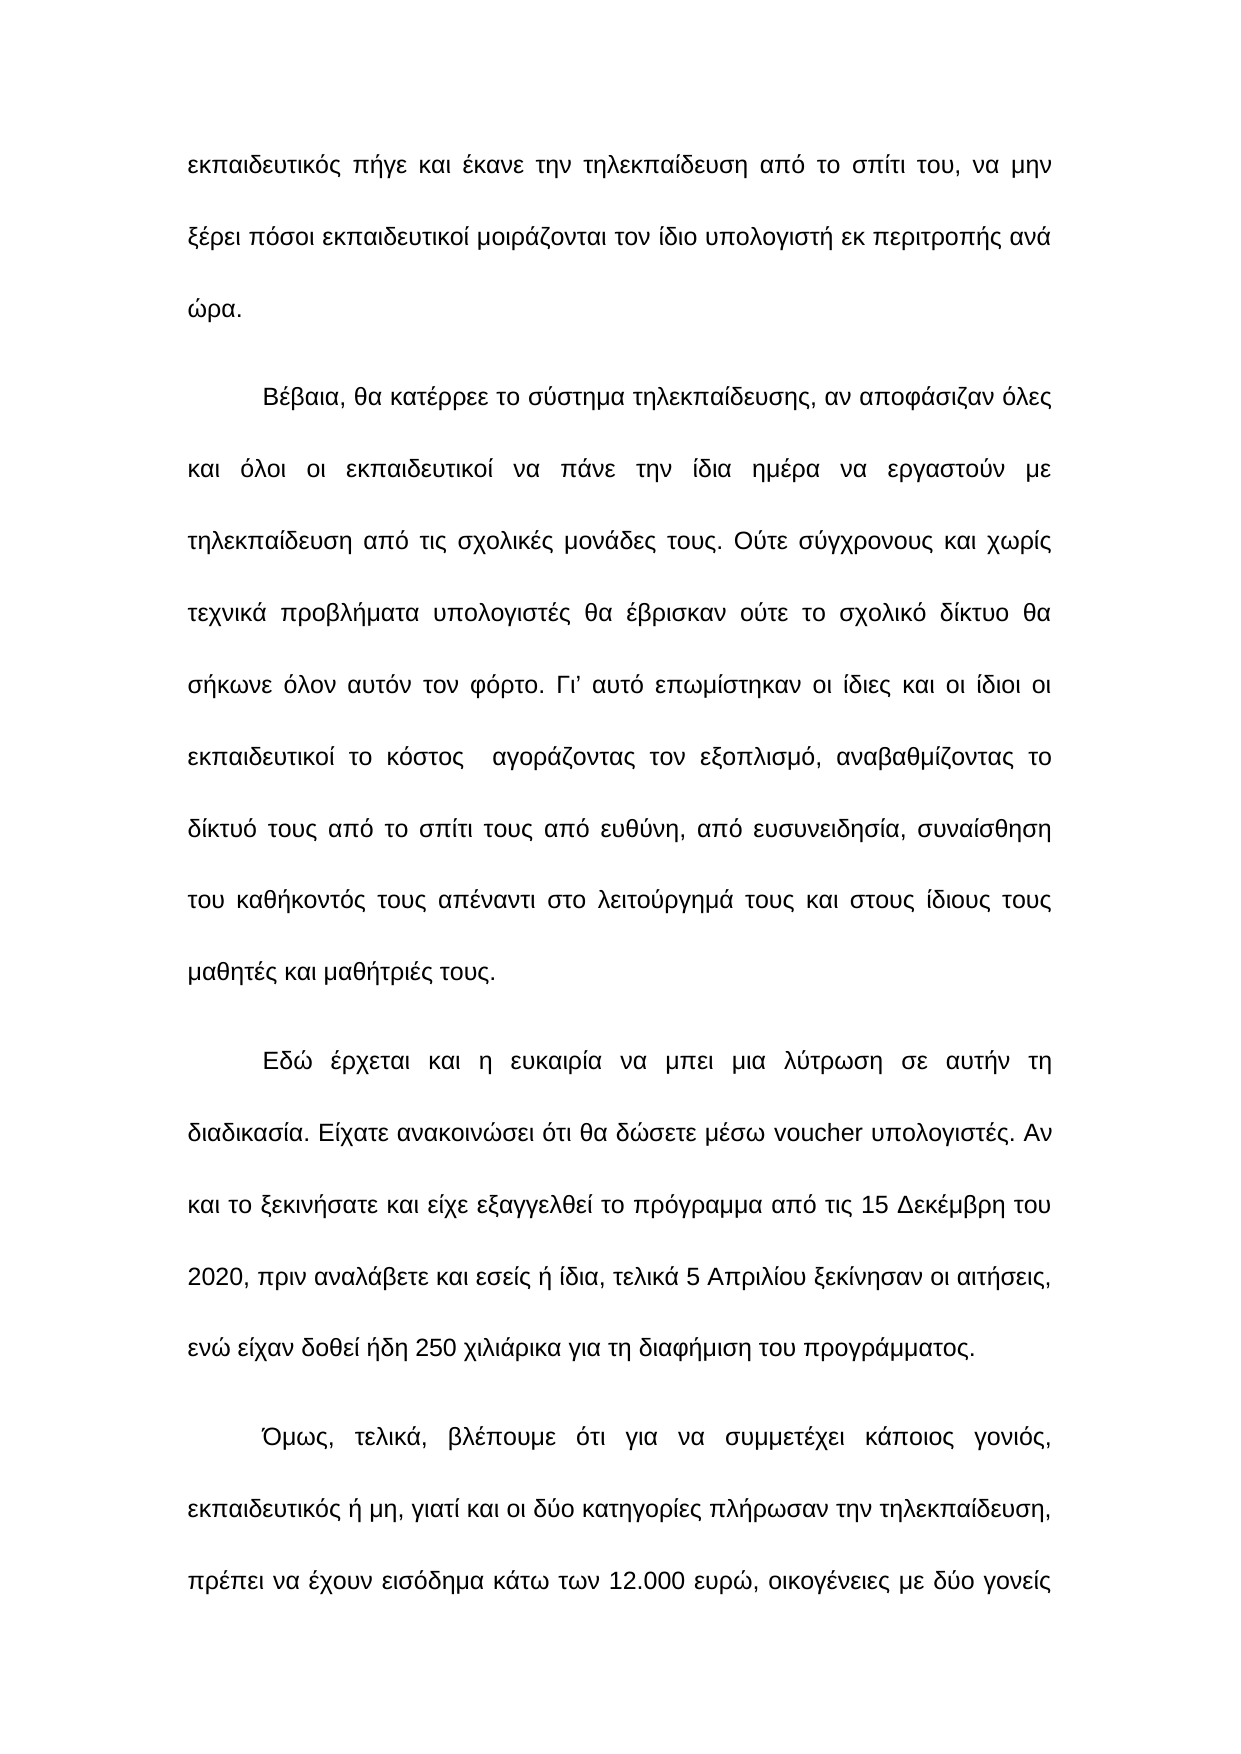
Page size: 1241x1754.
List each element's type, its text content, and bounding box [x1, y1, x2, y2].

text Εδώ έρχεται και η ευκαιρία να μπει μια λύτρωση σε αυτήν τη διαδικασία. Είχατε ανακοινώσει ότι θα δώσετε μέσω voucher υπολογιστές. Αν και το ξεκινήσατε και είχε εξαγγελθεί το πρόγραμμα από τις 15 Δεκέμβρη του 2020, πριν αναλάβετε και εσείς ή ίδια, τελικά 5 Απριλίου ξεκίνησαν οι αιτήσεις, ενώ είχαν δοθεί ήδη 250 χιλιάρικα για τη διαφήμιση του προγράμματος. [187, 1046, 1053, 1362]
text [187, 1422, 1053, 1594]
text Βέβαια, θα κατέρρεε το σύστημα τηλεκπαίδευσης, αν αποφάσιζαν όλες και όλοι οι εκπαιδευτικοί να πάνε την ίδια ημέρα να εργαστούν με τηλεκπαίδευση από τις σχολικές μονάδες τους. Ούτε σύγχρονους και χωρίς τεχνικά προβλήματα υπολογιστές θα έβρισκαν ούτε το σχολικό δίκτυο θα σήκωνε όλον αυτόν τον φόρτο. Γι’ αυτό επωμίστηκαν οι ίδιες και οι ίδιοι οι εκπαιδευτικοί το κόστος αγοράζοντας τον εξοπλισμό, αναβαθμίζοντας το δίκτυό τους από το σπίτι τους από ευθύνη, από ευσυνειδησία, συναίσθηση του καθήκοντός τους απέναντι στο λειτούργημά τους και στους ίδιους τους μαθητές και μαθήτριές τους. [187, 382, 1053, 986]
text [187, 150, 1053, 322]
